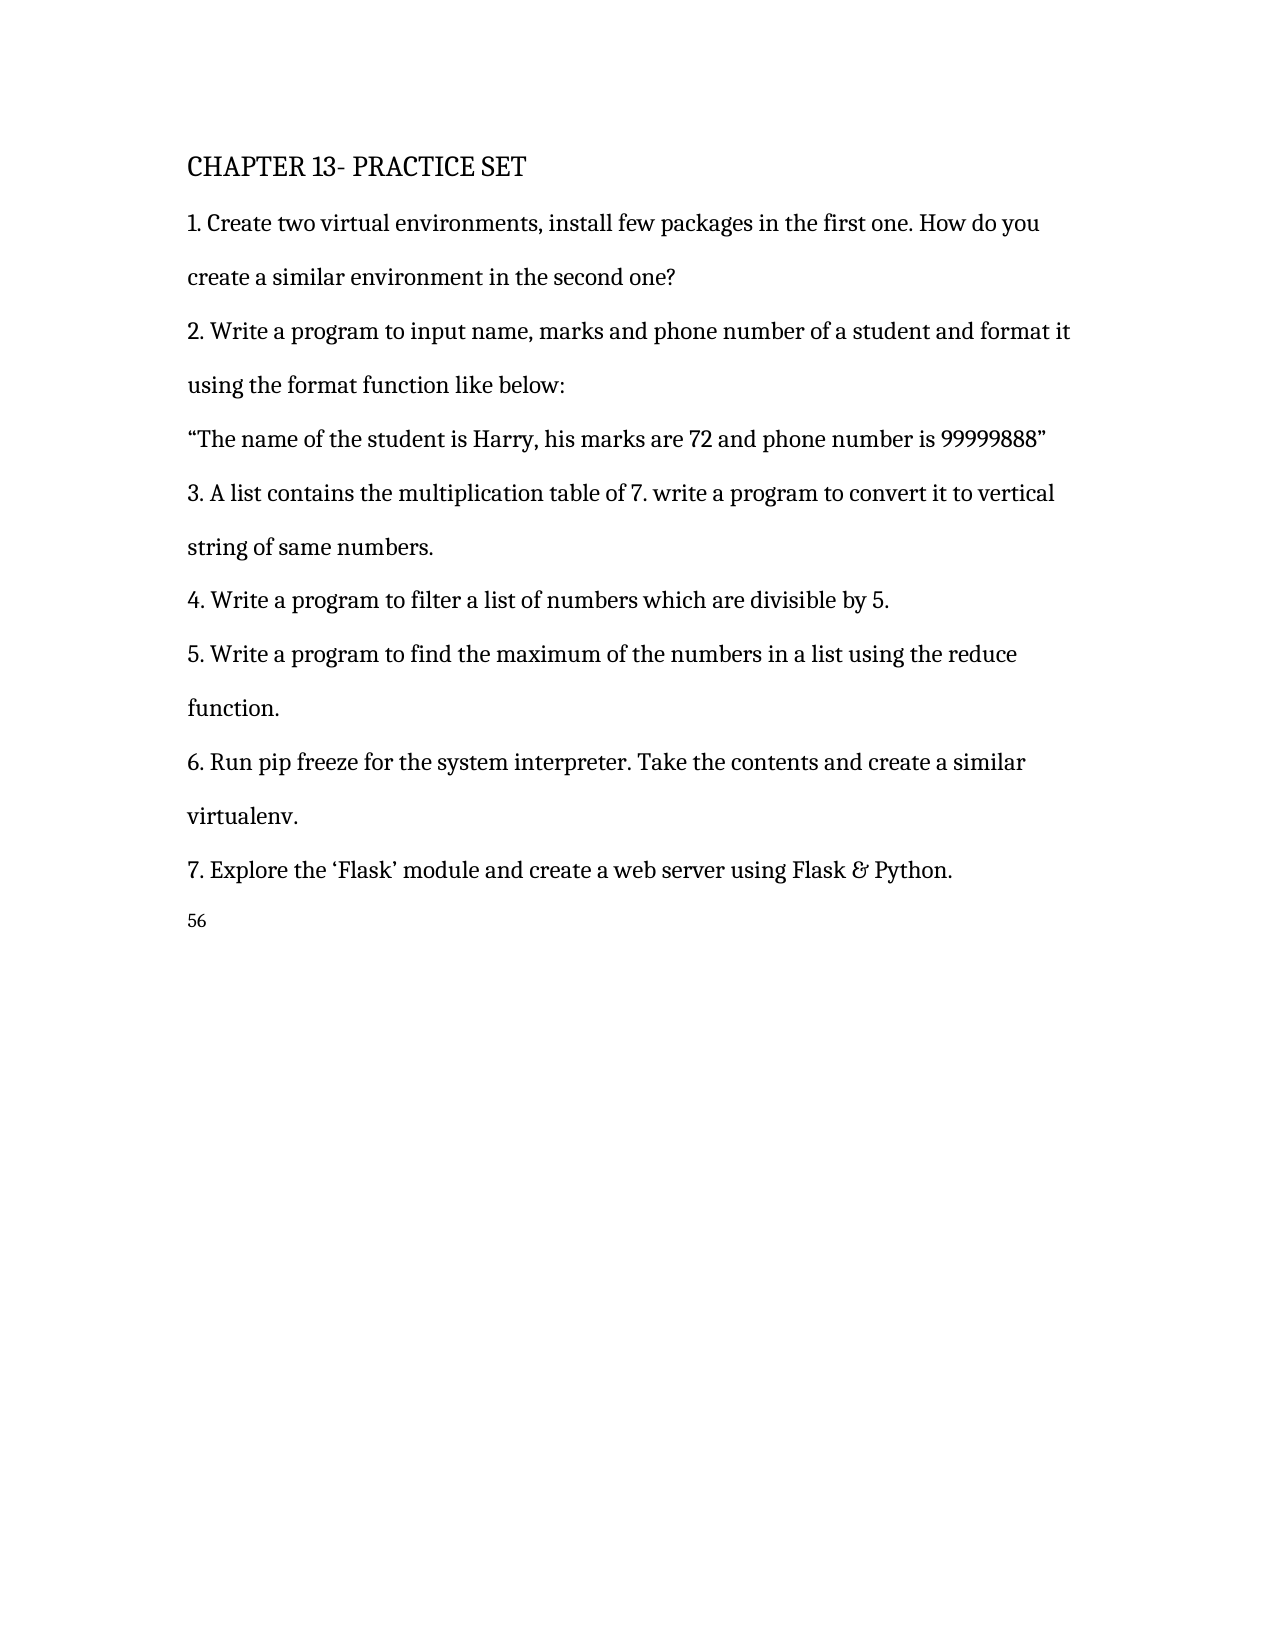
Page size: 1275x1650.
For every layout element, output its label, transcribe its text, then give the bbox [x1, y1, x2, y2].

text “The name of the student is Harry, his marks are 72 and phone number is 99999888” [187, 425, 1087, 453]
text 1. Create two virtual environments, install few packages in the first one. How do you [187, 209, 1087, 238]
text 4. Write a program to filter a list of numbers which are divisible by 5. [187, 586, 1087, 615]
text function. [187, 694, 1087, 723]
text create a similar environment in the second one? [187, 263, 1087, 292]
text 5. Write a program to find the maximum of the numbers in a list using the reduce [187, 640, 1087, 669]
text using the format function like below: [187, 371, 1087, 400]
text 56 [187, 909, 1087, 932]
text 2. Write a program to input name, marks and phone number of a student and format it [187, 317, 1087, 346]
text virtualenv. [187, 802, 1087, 831]
text 7. Explore the ‘Flask’ module and create a web server using Flask & Python. [187, 856, 1087, 884]
text 3. A list contains the multiplication table of 7. write a program to convert it to vertical [187, 479, 1087, 507]
text 6. Run pip freeze for the system interpreter. Take the contents and create a similar [187, 748, 1087, 777]
text string of same numbers. [187, 532, 1087, 561]
text CHAPTER 13- PRACTICE SET [187, 150, 1087, 183]
